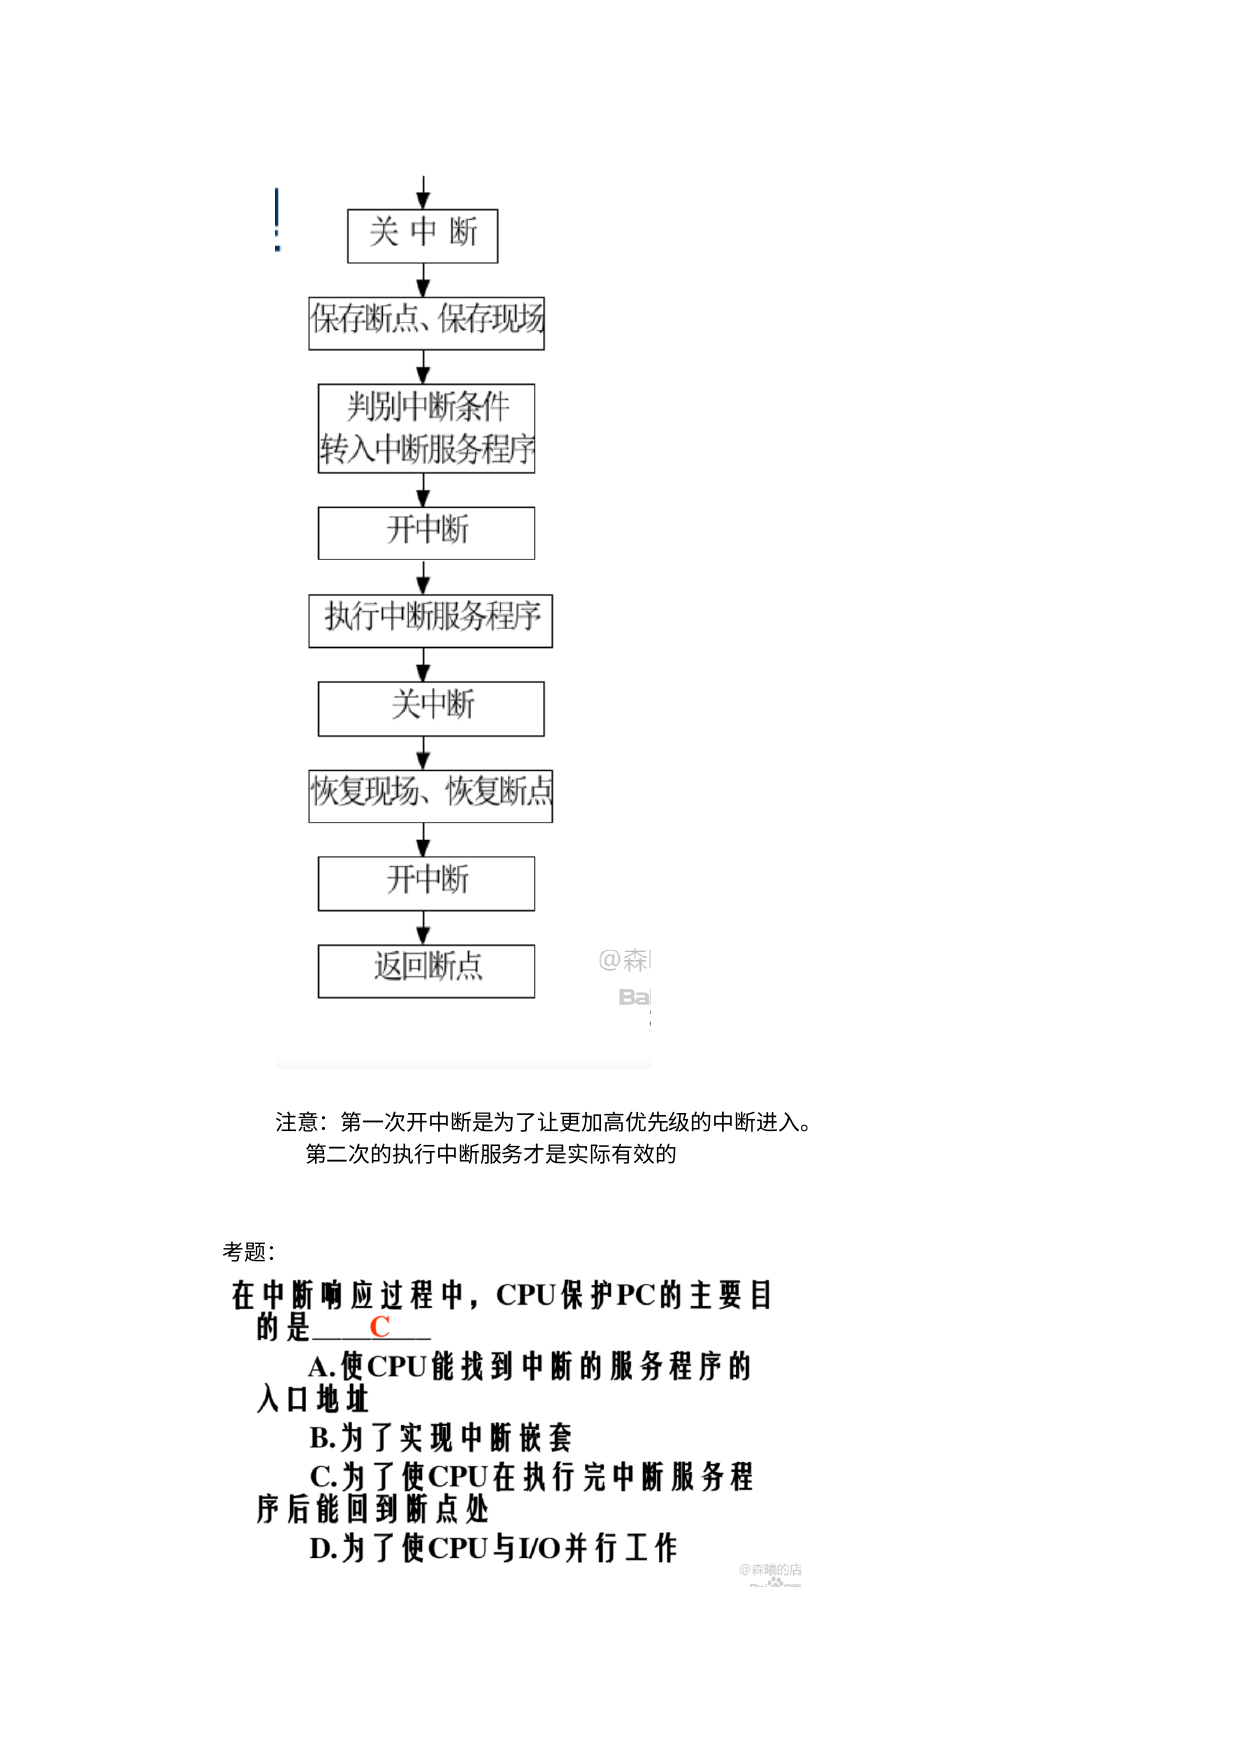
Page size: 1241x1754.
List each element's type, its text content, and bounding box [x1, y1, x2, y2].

picture [275, 162, 651, 1069]
text 注意：第一次开中断是为了让更加高优先级的中断进入。 [231, 1104, 1053, 1137]
text 第二次的执行中断服务才是实际有效的 [231, 1137, 1053, 1169]
text 考题： [187, 1234, 1053, 1267]
picture [222, 1267, 814, 1587]
